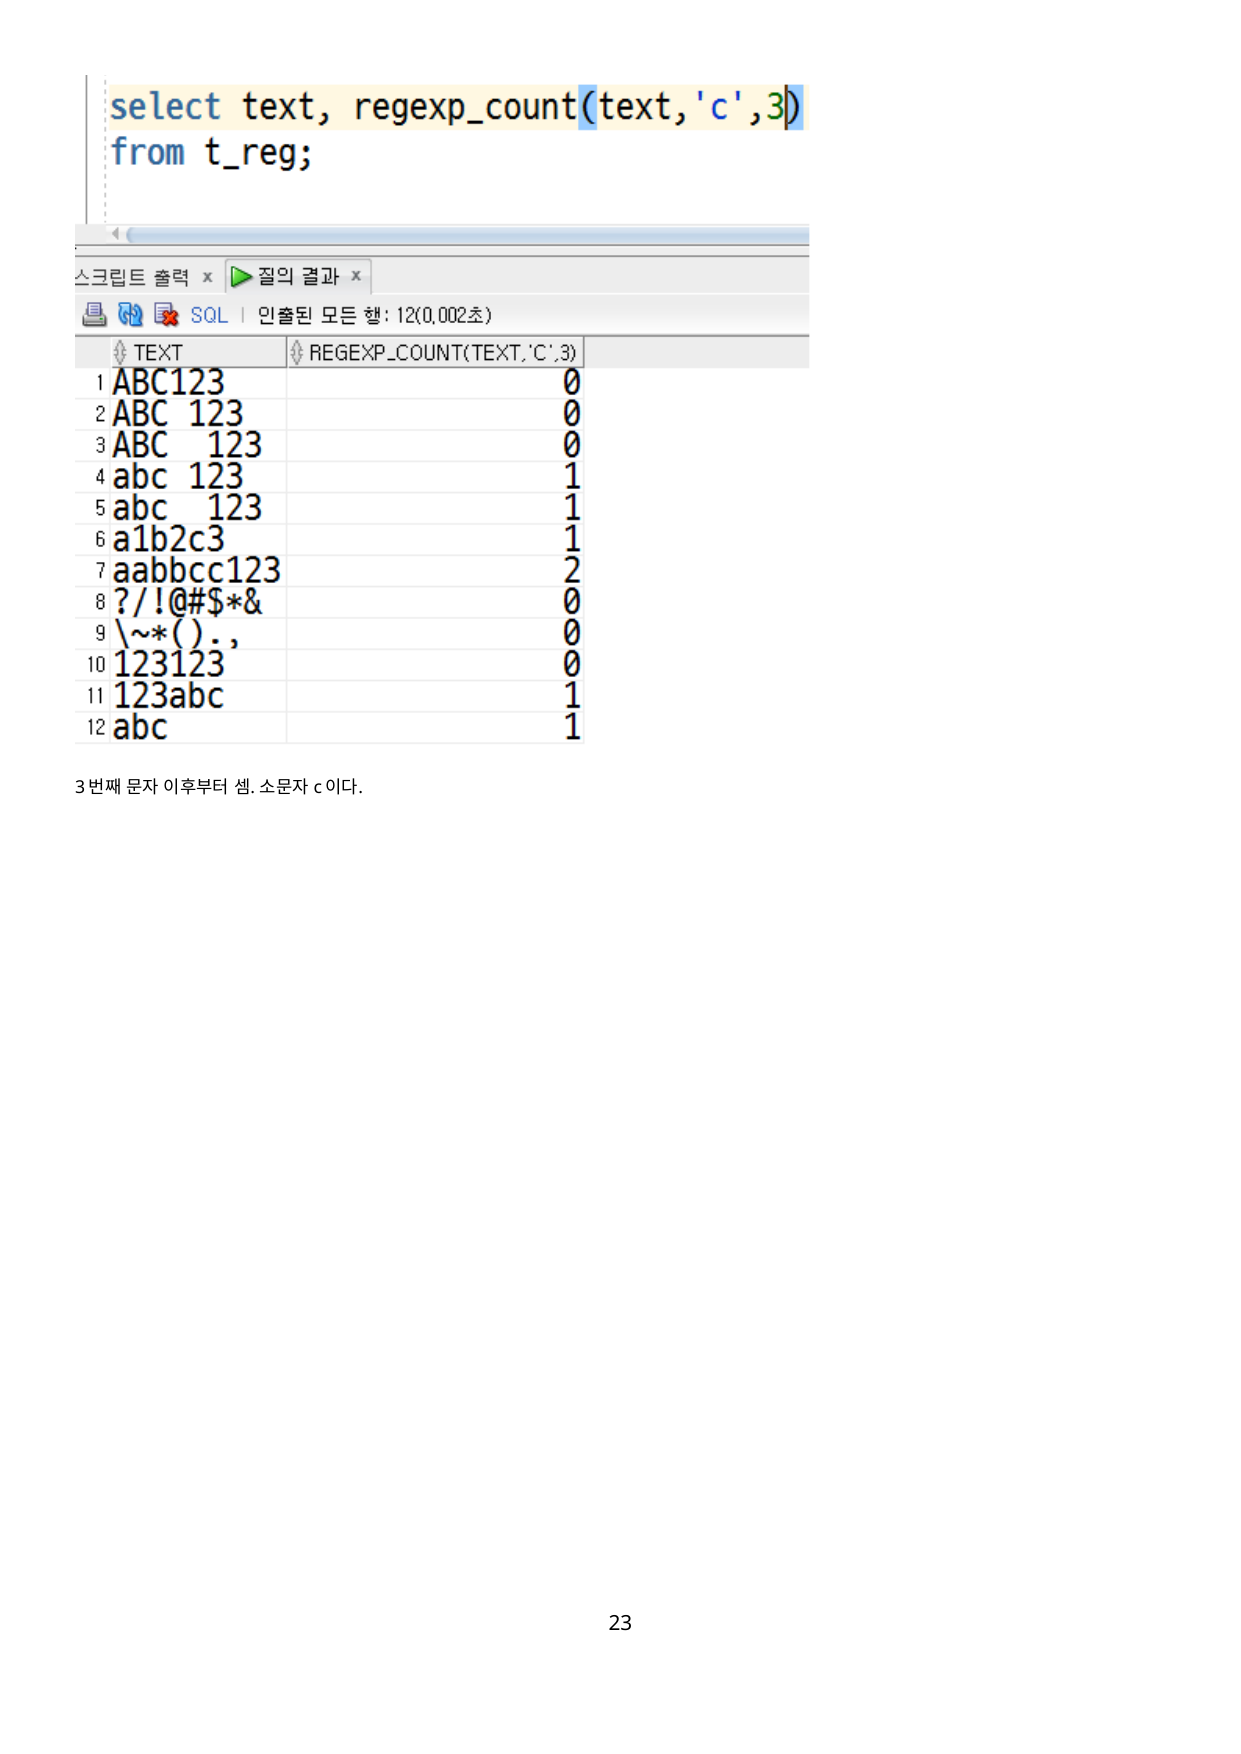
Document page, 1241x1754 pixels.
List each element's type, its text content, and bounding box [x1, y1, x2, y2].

picture [75, 75, 810, 774]
text 3번째 문자 이후부터 셈. 소문자 c이다. [75, 773, 1165, 799]
